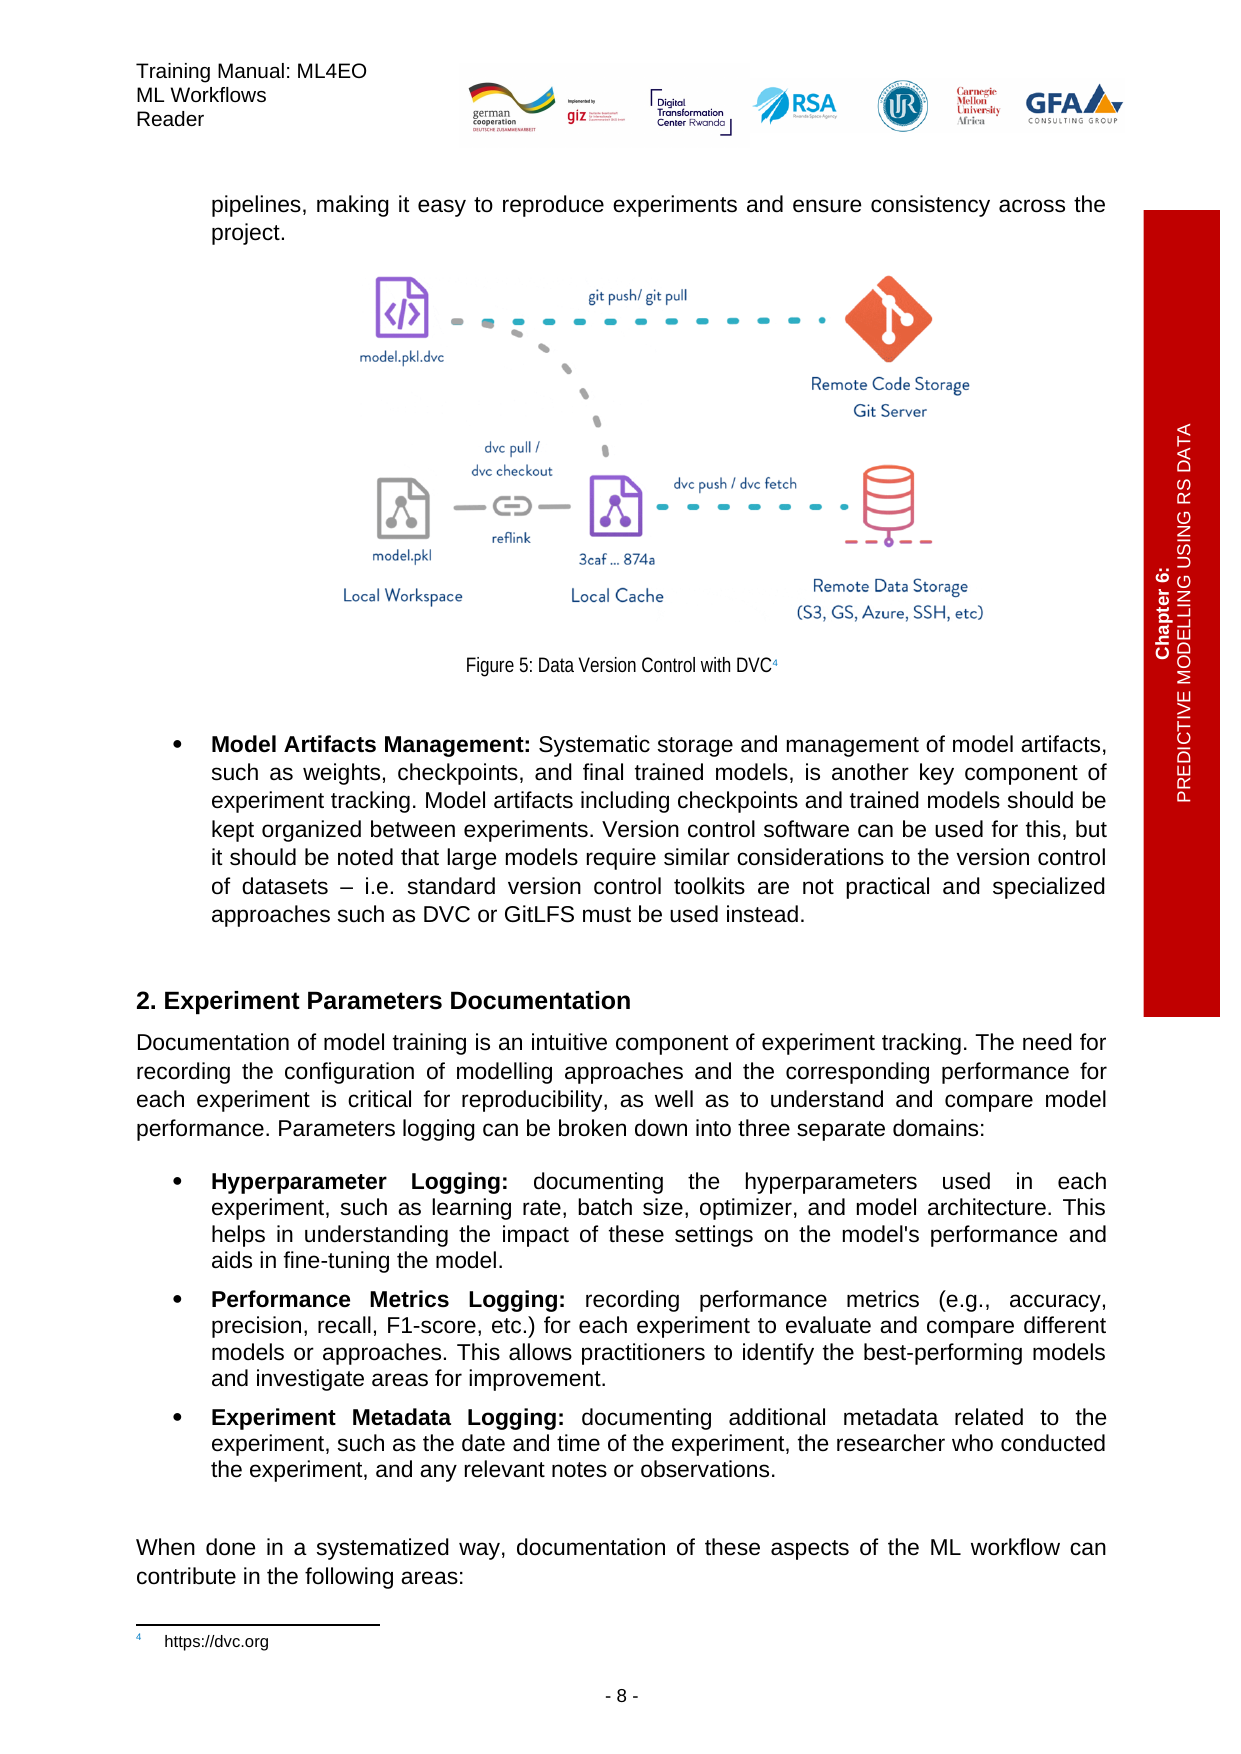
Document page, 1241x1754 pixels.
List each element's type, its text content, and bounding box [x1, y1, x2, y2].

text Figure 5: Data Version Control with DVC [136, 653, 1107, 677]
list Model Artifacts Management: Systematic storage and management of model artifacts, such as weights, checkpoints, and final trained models, is another key component of experiment tracking. Model artifacts including checkpoints and trained models should be kept organized between experiments. Version control software can be used for this, but it should be noted that large models require similar considerations to the version control of datasets – i.e. standard version control toolkits are not practical and specialized approaches such as DVC or GitLFS must be used instead. [173, 731, 1107, 927]
text When done in a systematized way, documentation of these aspects of the ML workflow can contribute in the following areas: [136, 1534, 1107, 1589]
list Experiment Metadata Logging: documenting additional metadata related to the experiment, such as the date and time of the experiment, the researcher who conducted the experiment, and any relevant notes or observations. [173, 1404, 1107, 1483]
list Hyperparameter Logging: documenting the hyperparameters used in each experiment, such as learning rate, batch size, optimizer, and model architecture. This helps in understanding the impact of these settings on the model's performance and aids in fine-tuning the model. [173, 1168, 1107, 1273]
list Performance Metrics Logging: recording performance metrics (e.g., accuracy, precision, recall, F1-score, etc.) for each experiment to evaluate and compare different models or approaches. This allows practitioners to identify the best-performing models and investigate areas for improvement. [173, 1286, 1107, 1391]
picture [329, 260, 990, 639]
picture [459, 63, 1125, 148]
text 2. Experiment Parameters Documentation [136, 986, 1107, 1014]
text Documentation of model training is an intuitive component of experiment tracking. The need for recording the configuration of modelling approaches and the corresponding performance for each experiment is critical for reproducibility, as well as to understand and compare model performance. Parameters logging can be broken down into three separate domains: [136, 1029, 1107, 1141]
